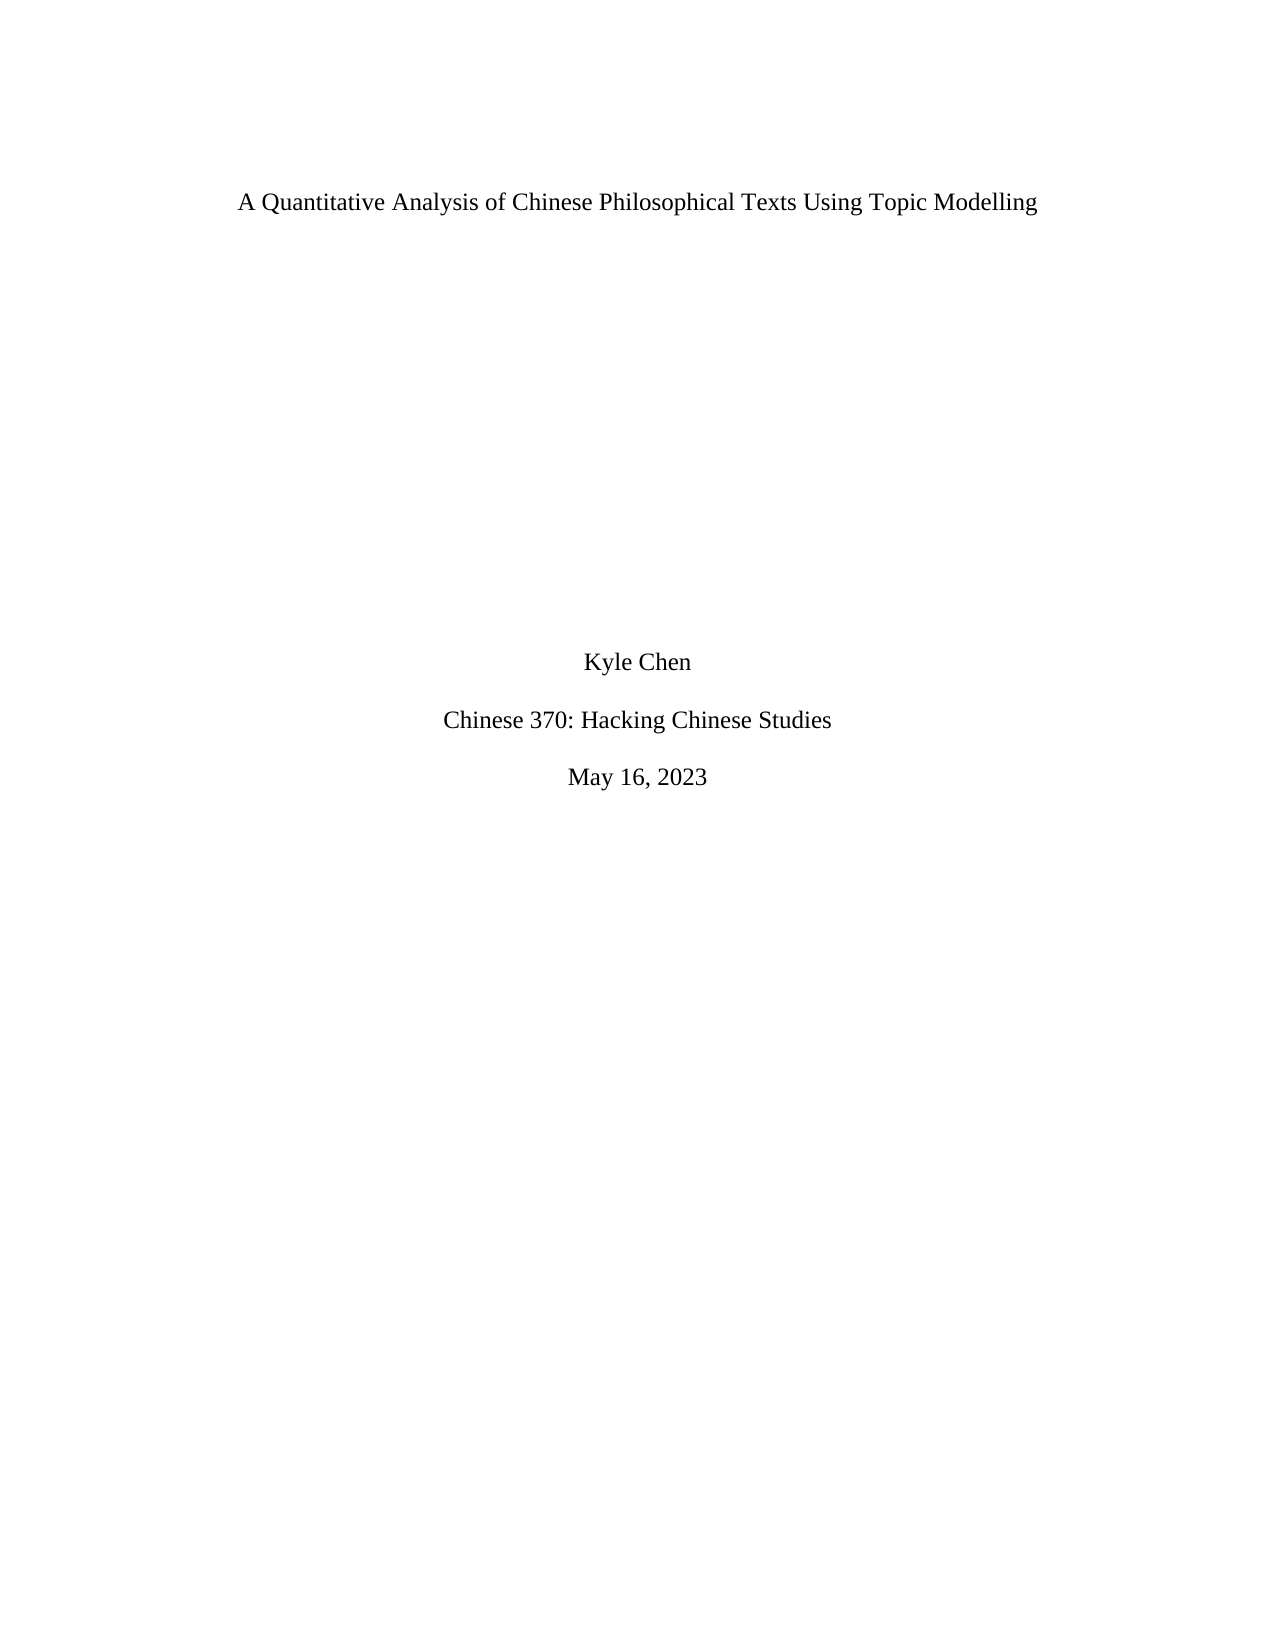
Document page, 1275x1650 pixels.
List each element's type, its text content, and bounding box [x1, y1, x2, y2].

text Chinese 370: Hacking Chinese Studies [187, 705, 1087, 734]
text A Quantitative Analysis of Chinese Philosophical Texts Using Topic Modelling [187, 187, 1087, 216]
text May 16, 2023 [187, 762, 1087, 791]
text Kyle Chen [187, 647, 1087, 676]
